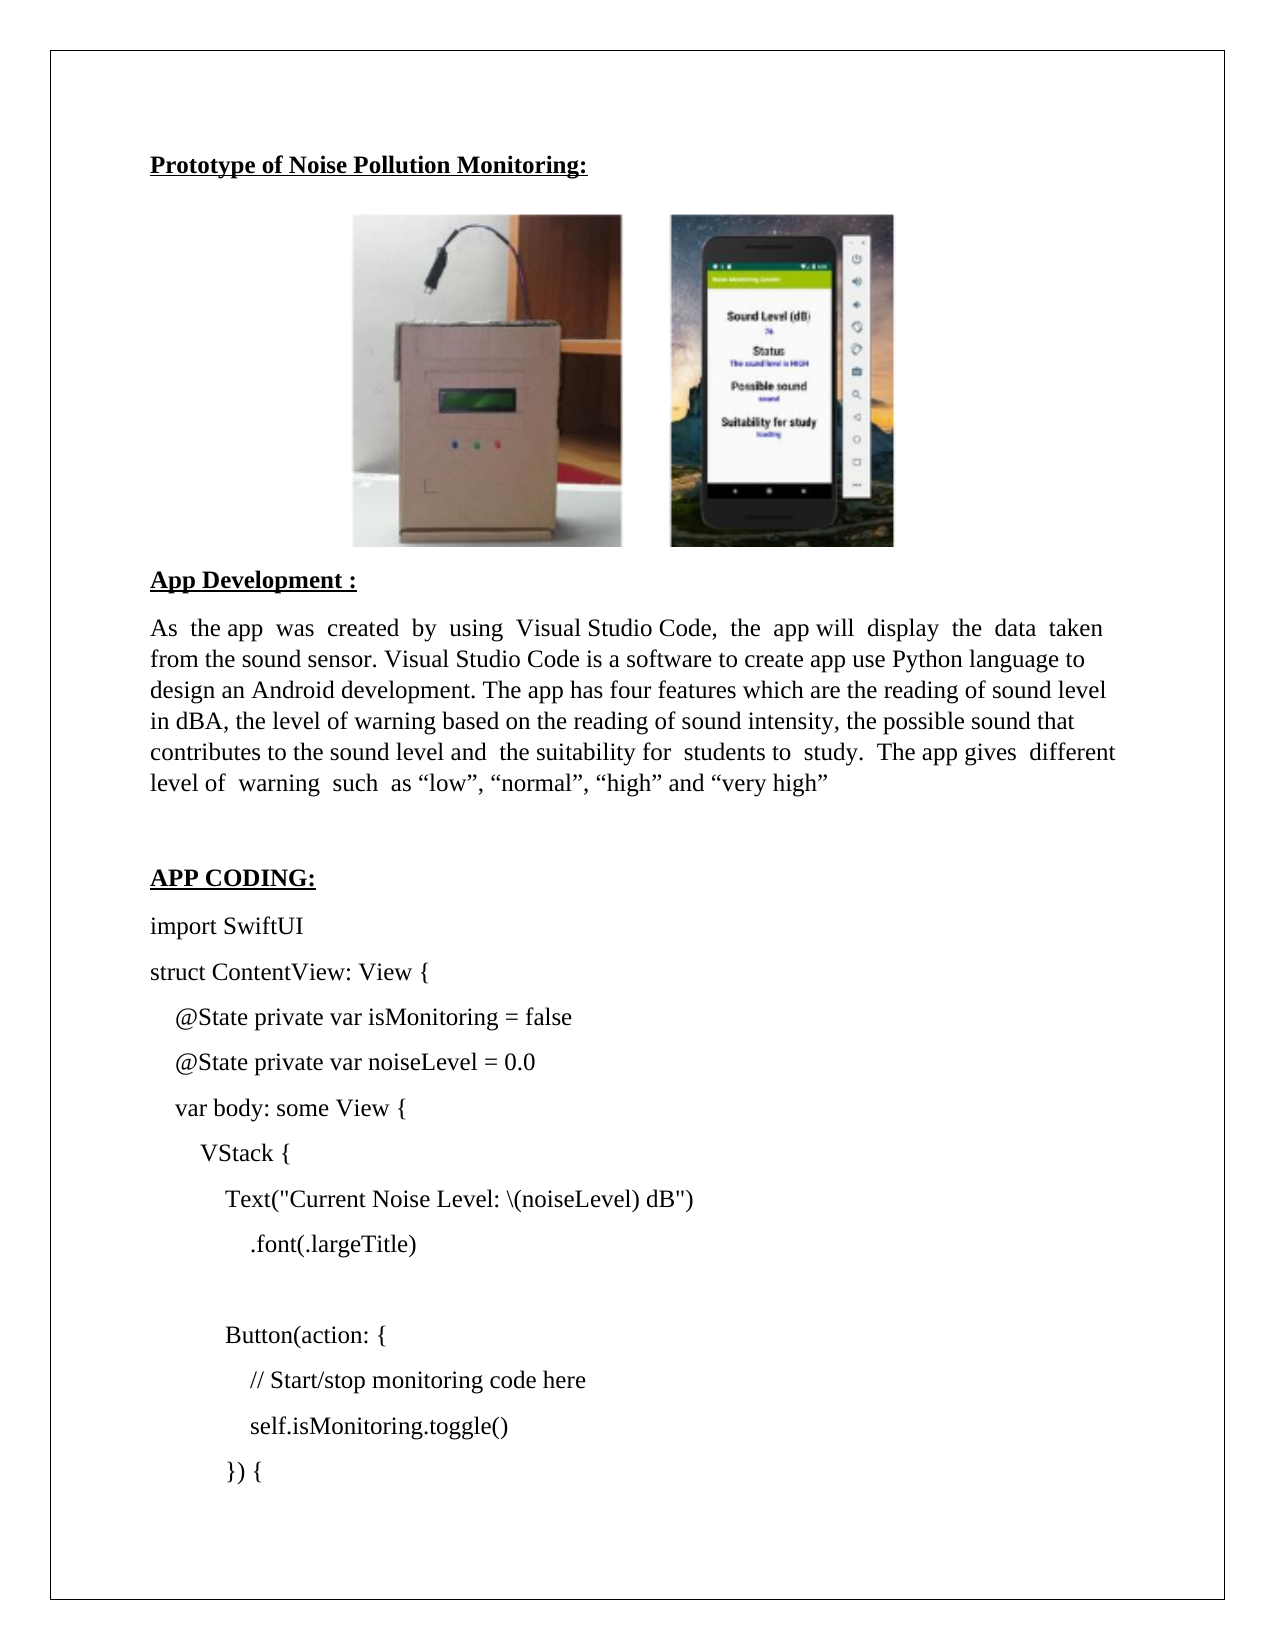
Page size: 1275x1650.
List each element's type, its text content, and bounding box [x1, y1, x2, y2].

text }) { [150, 1456, 1125, 1485]
text @State private var noiseLevel = 0.0 [150, 1047, 1125, 1076]
text Button(action: { [150, 1320, 1125, 1349]
text .font(.largeTitle) [150, 1229, 1125, 1258]
text App Development : [150, 565, 1125, 594]
text Text("Current Noise Level: \(noiseLevel) dB") [150, 1184, 1125, 1212]
text var body: some View { [150, 1093, 1125, 1122]
text self.isMonitoring.toggle() [150, 1411, 1125, 1439]
text Prototype of Noise Pollution Monitoring: [150, 150, 1125, 179]
text As the app was created by using Visual Studio Code, the app will display the data taken from the sound sensor. Visual Studio Code is a software to create app use Python language to design an Android development. The app has four features which are the reading of sound level in dBA, the level of warning based on the reading of sound intensity, the possible sound that contributes to the sound level and the suitability for students to study. The app gives different level of warning such as “low”, “normal”, “high” and “very high” [150, 613, 1125, 797]
picture [318, 197, 966, 547]
text @State private var isMonitoring = false [150, 1002, 1125, 1031]
text APP CODING: [150, 863, 1125, 892]
text struct ContentView: View { [150, 957, 1125, 985]
text // Start/stop monitoring code here [150, 1365, 1125, 1394]
text import SwiftUI [150, 911, 1125, 940]
text VStack { [150, 1138, 1125, 1167]
